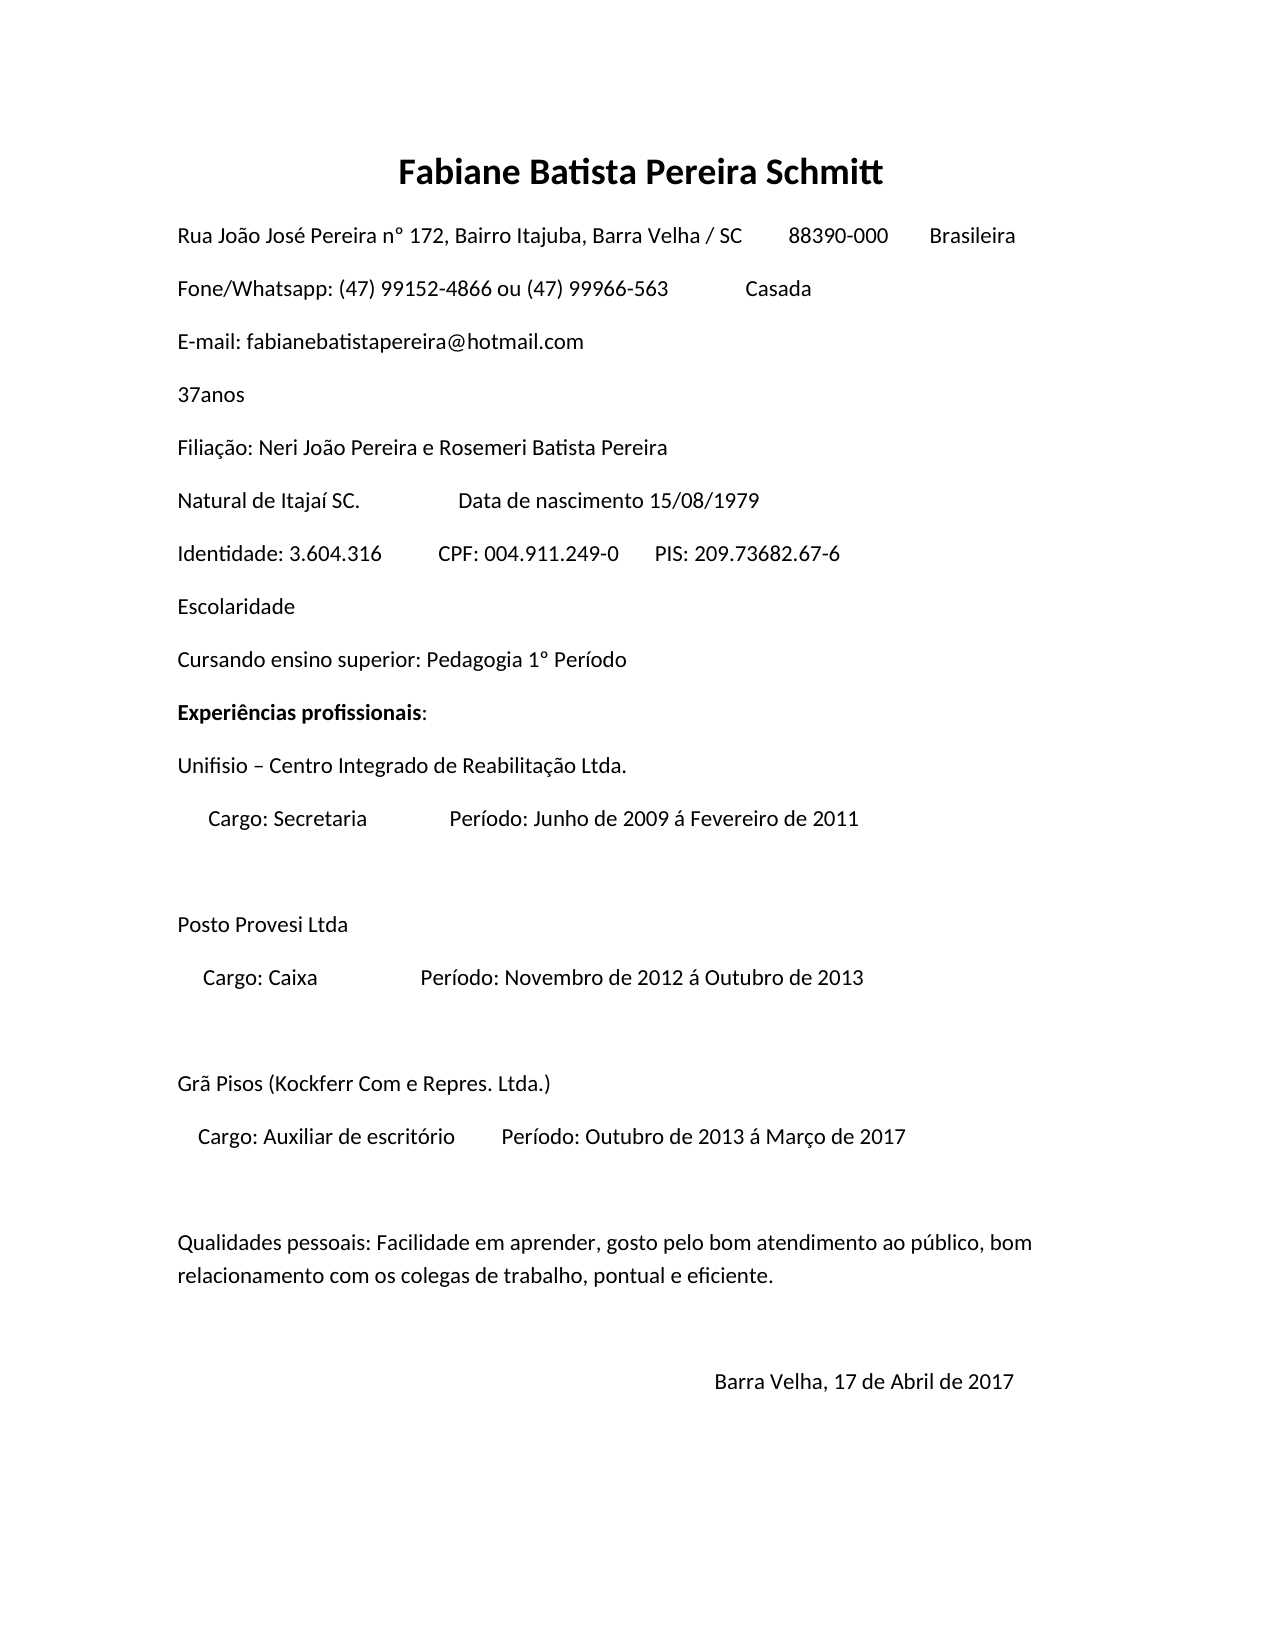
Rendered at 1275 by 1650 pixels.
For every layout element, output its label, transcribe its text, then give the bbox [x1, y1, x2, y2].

text E-mail: fabianebatistapereira@hotmail.com [177, 327, 1105, 355]
text Rua João José Pereira nº 172, Bairro Itajuba, Barra Velha / SC 88390-000 Brasileira [177, 221, 1105, 249]
text Cargo: Auxiliar de escritório Período: Outubro de 2013 á Março de 2017 [177, 1122, 1105, 1151]
text Fone/Whatsapp: (47) 99152-4866 ou (47) 99966-563 Casada [177, 274, 1105, 302]
text Qualidades pessoais: Facilidade em aprender, gosto pelo bom atendimento ao público, bom relacionamento com os colegas de trabalho, pontual e eficiente. [177, 1228, 1105, 1289]
text Fabiane Batista Pereira Schmitt [177, 148, 1105, 193]
text Experiências profissionais: [177, 698, 1105, 726]
text Grã Pisos (Kockferr Com e Repres. Ltda.) [177, 1069, 1105, 1097]
text Barra Velha, 17 de Abril de 2017 [177, 1367, 1105, 1395]
text Cursando ensino superior: Pedagogia 1º Período [177, 645, 1105, 673]
text Posto Provesi Ltda [177, 910, 1105, 938]
text Escolaridade [177, 592, 1105, 620]
text Cargo: Caixa Período: Novembro de 2012 á Outubro de 2013 [177, 963, 1105, 991]
text Cargo: Secretaria Período: Junho de 2009 á Fevereiro de 2011 [177, 804, 1105, 832]
text Natural de Itajaí SC. Data de nascimento 15/08/1979 [177, 486, 1105, 514]
text Filiação: Neri João Pereira e Rosemeri Batista Pereira [177, 433, 1105, 461]
text 37anos [177, 380, 1105, 408]
text Identidade: 3.604.316 CPF: 004.911.249-0 PIS: 209.73682.67-6 [177, 539, 1105, 567]
text Unifisio – Centro Integrado de Reabilitação Ltda. [177, 751, 1105, 779]
